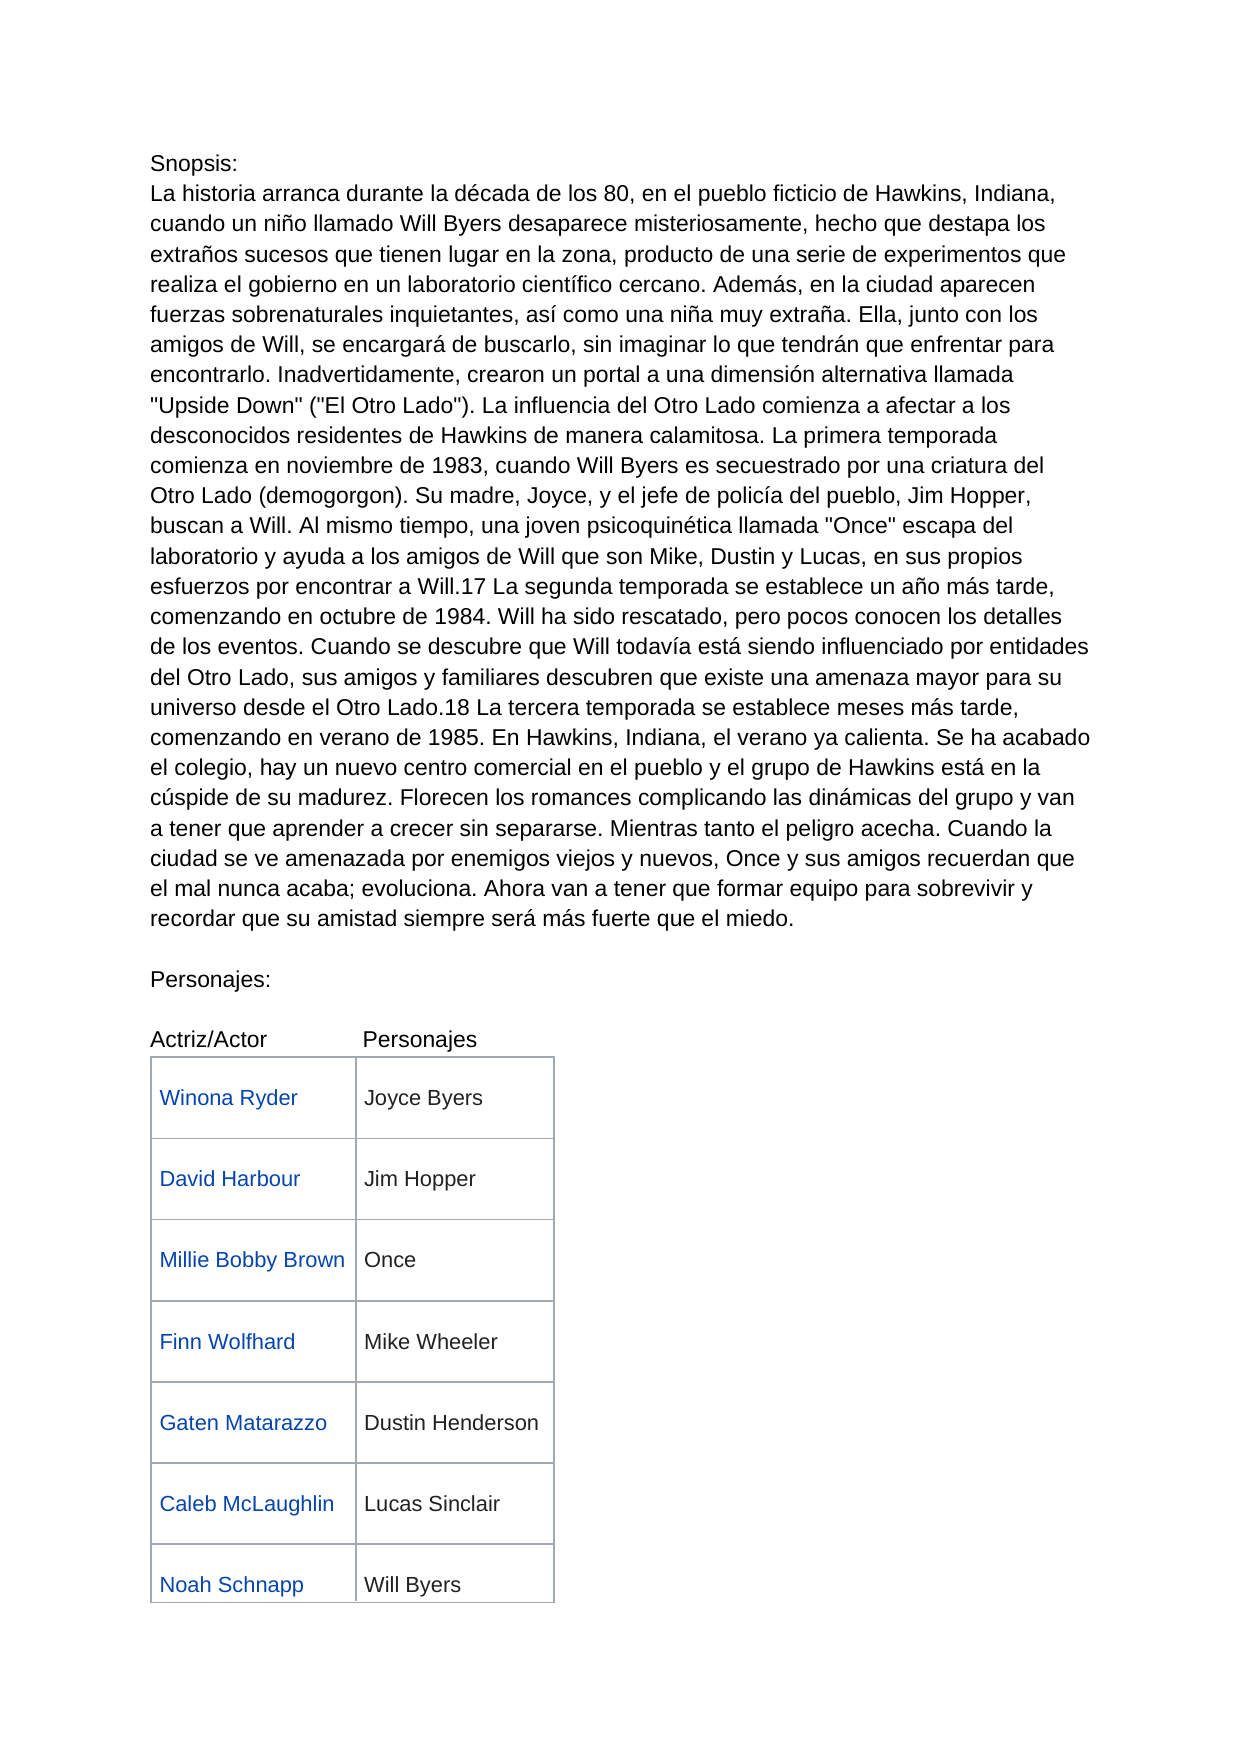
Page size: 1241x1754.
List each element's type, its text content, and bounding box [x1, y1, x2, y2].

table_header Winona Ryder [152, 1058, 355, 1137]
table_cell Caleb McLaughlin [152, 1464, 355, 1543]
table_cell David Harbour [152, 1139, 355, 1218]
table_cell Lucas Sinclair [357, 1464, 553, 1543]
table_cell Mike Wheeler [357, 1302, 553, 1381]
table_cell Once [357, 1220, 553, 1300]
text Personajes: [150, 966, 1090, 992]
table_cell Gaten Matarazzo [152, 1383, 355, 1462]
table_cell Finn Wolfhard [152, 1302, 355, 1381]
table_cell Jim Hopper [357, 1139, 553, 1218]
table_cell Noah Schnapp [152, 1545, 355, 1601]
table_cell Dustin Henderson [357, 1383, 553, 1462]
table_cell Millie Bobby Brown [152, 1220, 355, 1300]
table_cell Will Byers [357, 1545, 553, 1601]
table_header Joyce Byers [357, 1058, 553, 1137]
text La historia arranca durante la década de los 80, en el pueblo ficticio de Hawkins, Indiana, cuando un niño llamado Will Byers desaparece misteriosamente, hecho que destapa los extraños sucesos que tienen lugar en la zona, producto de una serie de experimentos que realiza el gobierno en un laboratorio científico cercano. Además, en la ciudad aparecen fuerzas sobrenaturales inquietantes, así como una niña muy extraña. Ella, junto con los amigos de Will, se encargará de buscarlo, sin imaginar lo que tendrán que enfrentar para encontrarlo. Inadvertidamente, crearon un portal a una dimensión alternativa llamada "Upside Down" ("El Otro Lado"). La influencia del Otro Lado comienza a afectar a los desconocidos residentes de Hawkins de manera calamitosa. La primera temporada comienza en noviembre de 1983, cuando Will Byers es secuestrado por una criatura del Otro Lado (demogorgon). Su madre, Joyce, y el jefe de policía del pueblo, Jim Hopper, buscan a Will. Al mismo tiempo, una joven psicoquinética llamada "Once" escapa del laboratorio y ayuda a los amigos de Will que son Mike, Dustin y Lucas, en sus propios esfuerzos por encontrar a Will.17​ La segunda temporada se establece un año más tarde, comenzando en octubre de 1984. Will ha sido rescatado, pero pocos conocen los detalles de los eventos. Cuando se descubre que Will todavía está siendo influenciado por entidades del Otro Lado, sus amigos y familiares descubren que existe una amenaza mayor para su universo desde el Otro Lado.18​ La tercera temporada se establece meses más tarde, comenzando en verano de 1985. En Hawkins, Indiana, el verano ya calienta. Se ha acabado el colegio, hay un nuevo centro comercial en el pueblo y el grupo de Hawkins está en la cúspide de su madurez. Florecen los romances complicando las dinámicas del grupo y van a tener que aprender a crecer sin separarse. Mientras tanto el peligro acecha. Cuando la ciudad se ve amenazada por enemigos viejos y nuevos, Once y sus amigos recuerdan que el mal nunca acaba; evoluciona. Ahora van a tener que formar equipo para sobrevivir y recordar que su amistad siempre será más fuerte que el miedo. [150, 180, 1090, 932]
text Actriz/Actor Personajes [150, 1026, 1090, 1052]
text Snopsis: [150, 150, 1090, 176]
